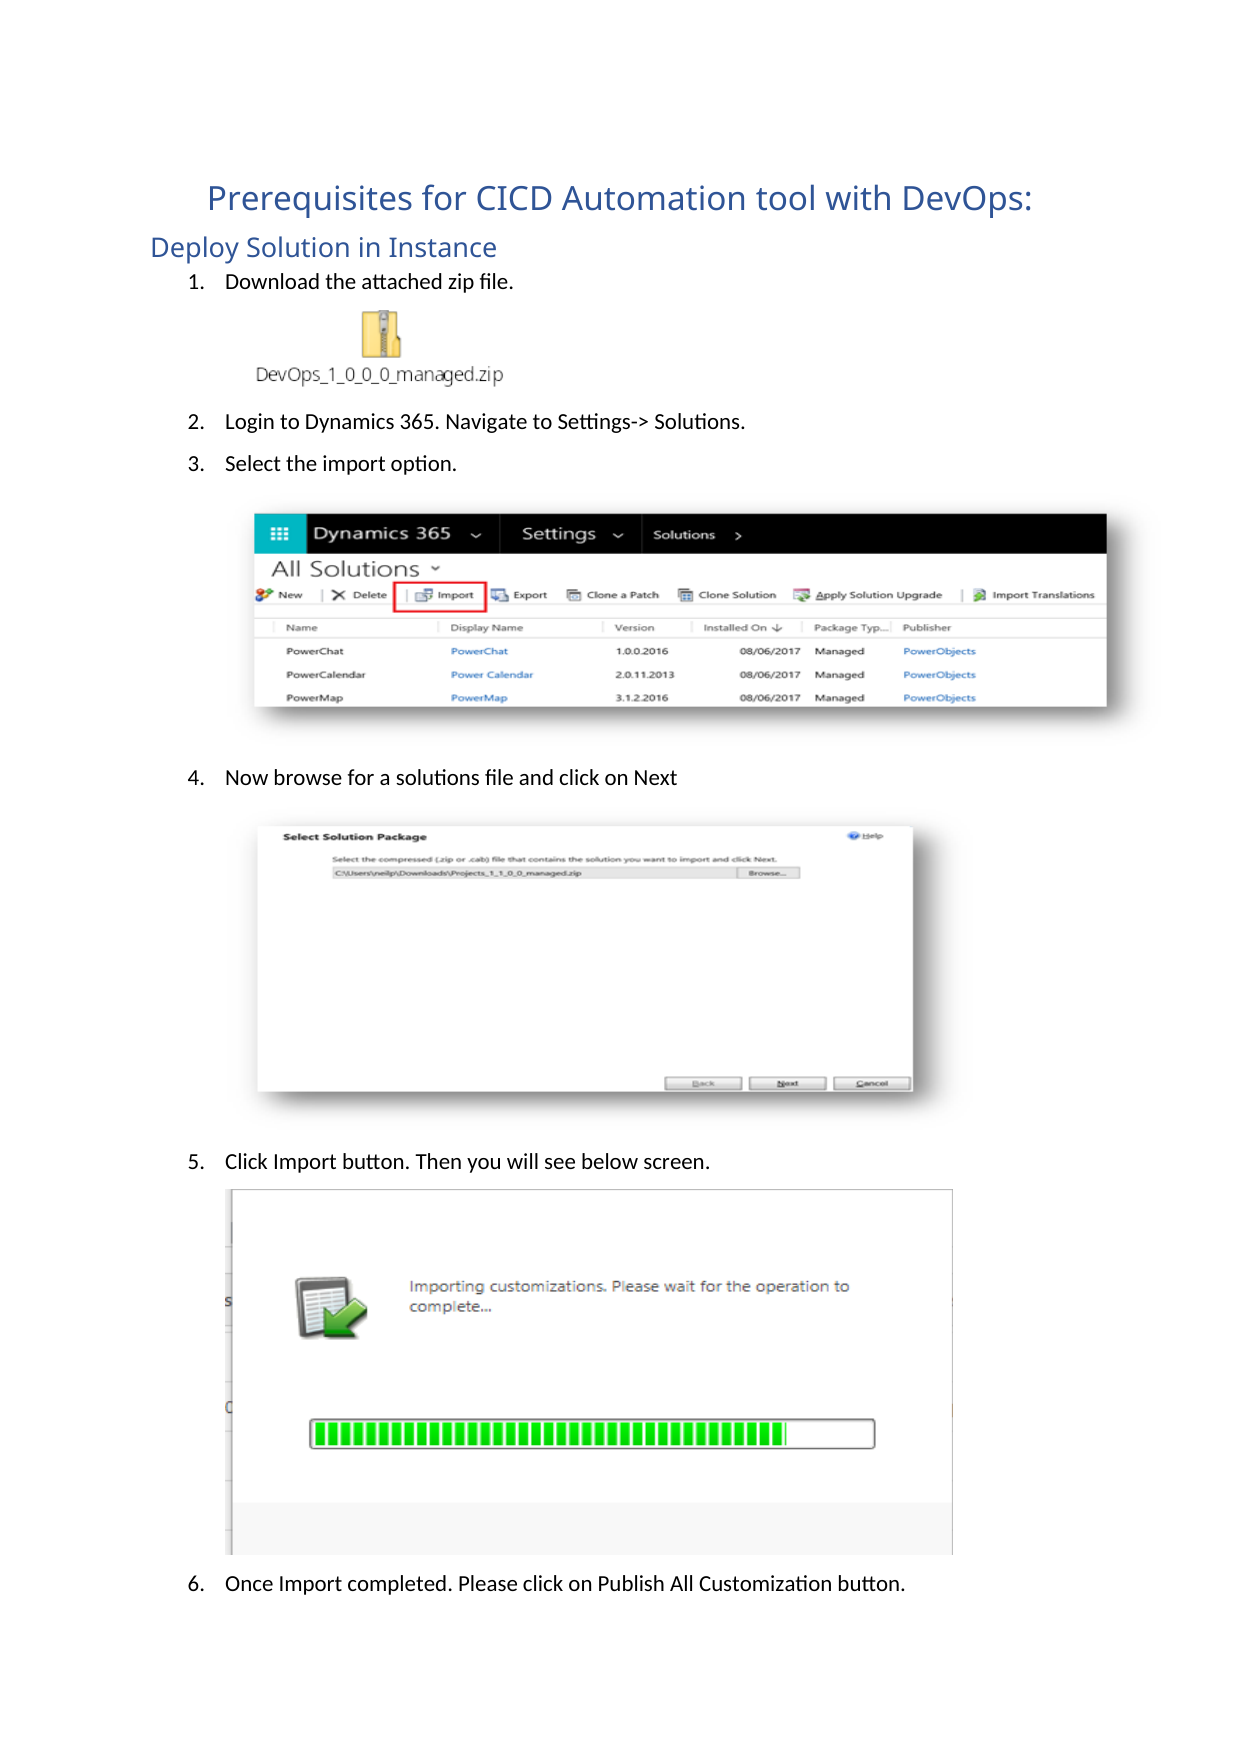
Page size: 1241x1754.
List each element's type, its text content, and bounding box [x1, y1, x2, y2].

list Now browse for a solutions file and click on Next [187, 763, 1090, 791]
list Login to Dynamics 365. Navigate to Settings-> Solutions. [187, 407, 1090, 436]
picture [225, 805, 979, 1134]
picture [225, 491, 1166, 750]
picture [225, 1189, 953, 1555]
list Download the attached zip file. [187, 267, 1090, 295]
subtitle Prerequisites for CICD Automation tool with DevOps: [150, 175, 1090, 220]
list Click Import button. Then you will see below screen. [187, 1147, 1090, 1175]
subtitle Deploy Solution in Instance [150, 228, 1090, 265]
list Once Import completed. Please click on Publish All Customization button. [187, 1569, 1090, 1597]
